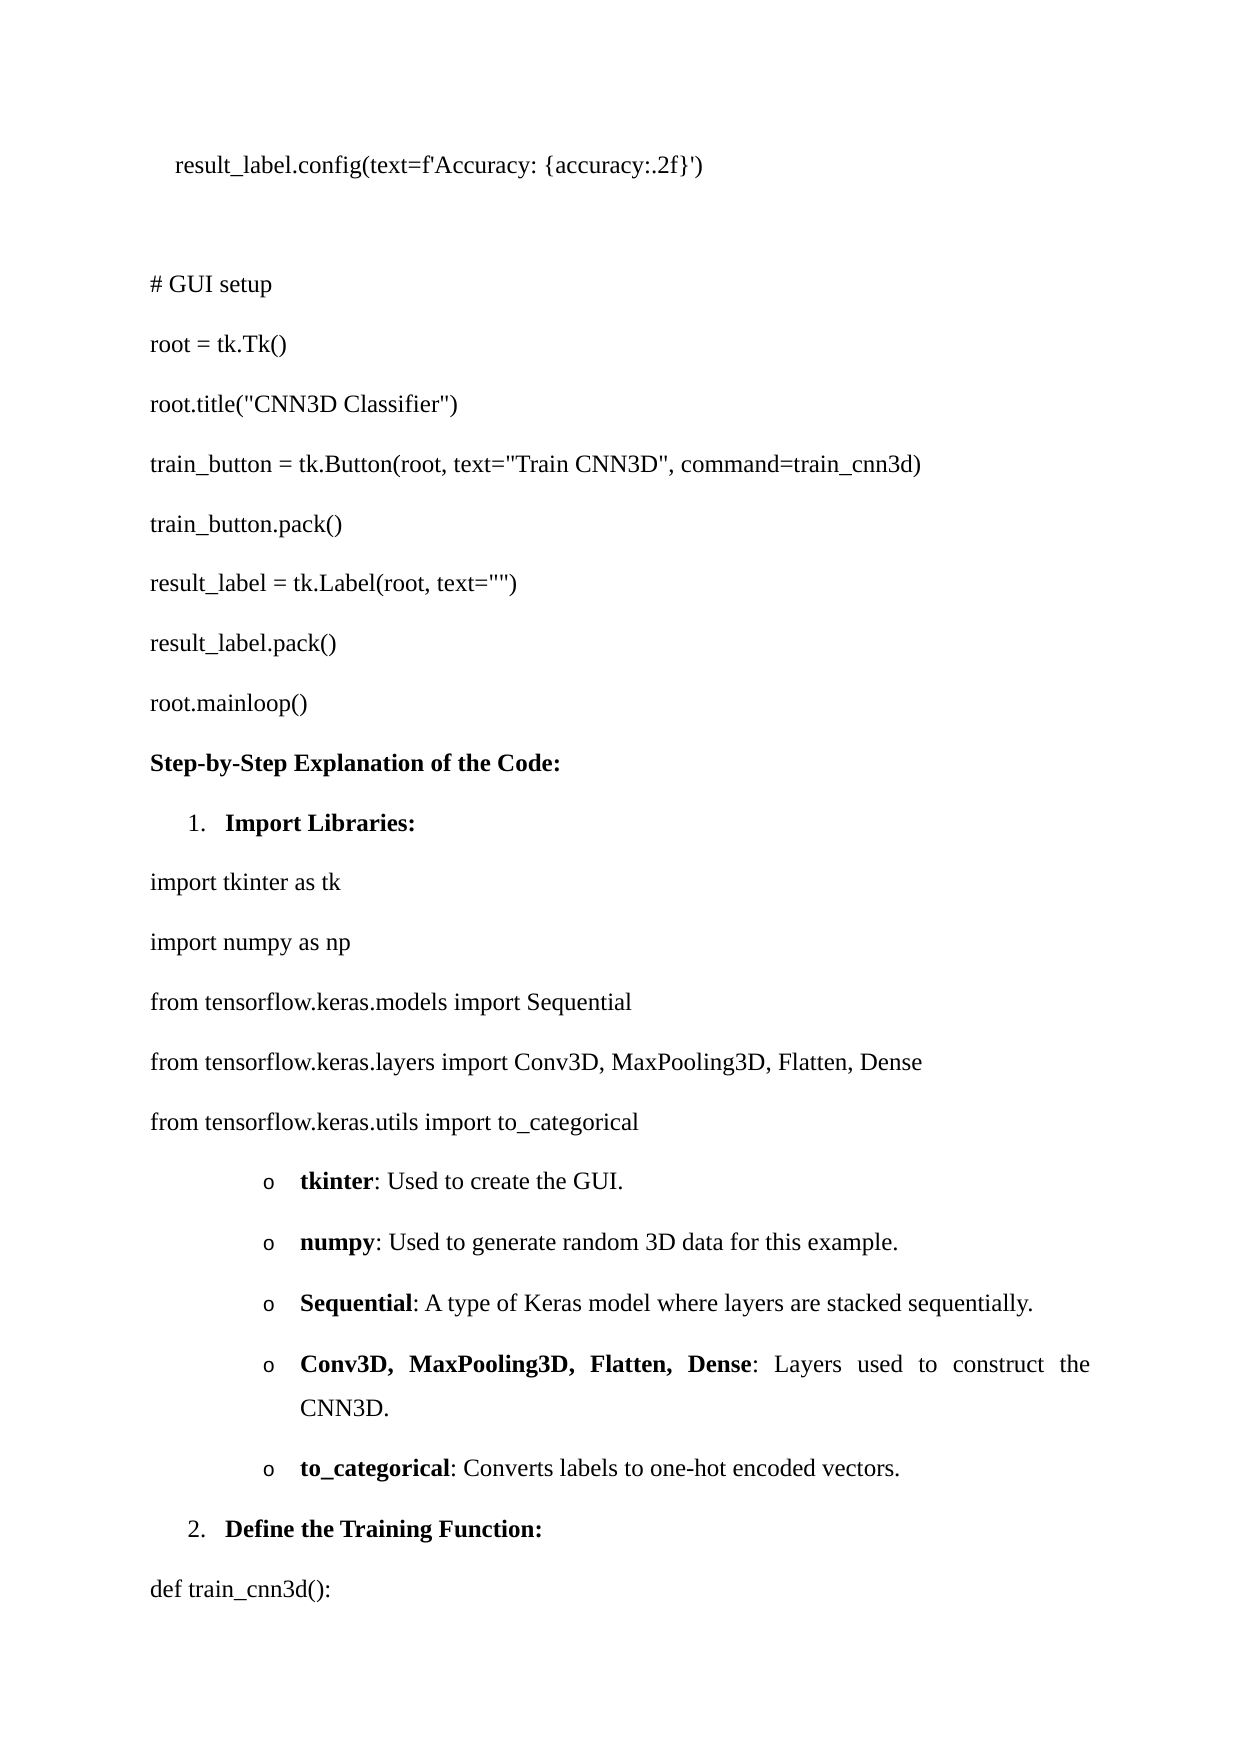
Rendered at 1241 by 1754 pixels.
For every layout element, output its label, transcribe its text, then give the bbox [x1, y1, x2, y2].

text result_label = tk.Label(root, text="") [150, 568, 1090, 597]
text from tensorflow.keras.models import Sequential [150, 987, 1090, 1016]
text def train_cnn3d(): [150, 1574, 1090, 1603]
text Step-by-Step Explanation of the Code: [150, 748, 1090, 777]
text # GUI setup [150, 269, 1090, 298]
text train_button = tk.Button(root, text="Train CNN3D", command=train_cnn3d) [150, 449, 1090, 478]
text root.mainloop() [150, 688, 1090, 717]
text root = tk.Tk() [150, 329, 1090, 358]
list Conv3D, MaxPooling3D, Flatten, Dense: Layers used to construct the CNN3D. [262, 1349, 1090, 1422]
text root.title("CNN3D Classifier") [150, 389, 1090, 418]
text result_label.pack() [150, 628, 1090, 657]
text import numpy as np [150, 927, 1090, 956]
list Sequential: A type of Keras model where layers are stacked sequentially. [262, 1288, 1090, 1318]
text result_label.config(text=f'Accuracy: {accuracy:.2f}') [150, 150, 1090, 179]
list numpy: Used to generate random 3D data for this example. [262, 1227, 1090, 1257]
list Import Libraries: [187, 808, 1090, 836]
text from tensorflow.keras.layers import Conv3D, MaxPooling3D, Flatten, Dense [150, 1047, 1090, 1076]
text import tkinter as tk [150, 867, 1090, 896]
text from tensorflow.keras.utils import to_categorical [150, 1107, 1090, 1135]
text train_button.pack() [150, 509, 1090, 537]
list Define the Training Function: [187, 1514, 1090, 1543]
list tkinter: Used to create the GUI. [262, 1166, 1090, 1196]
list to_categorical: Converts labels to one-hot encoded vectors. [262, 1453, 1090, 1483]
